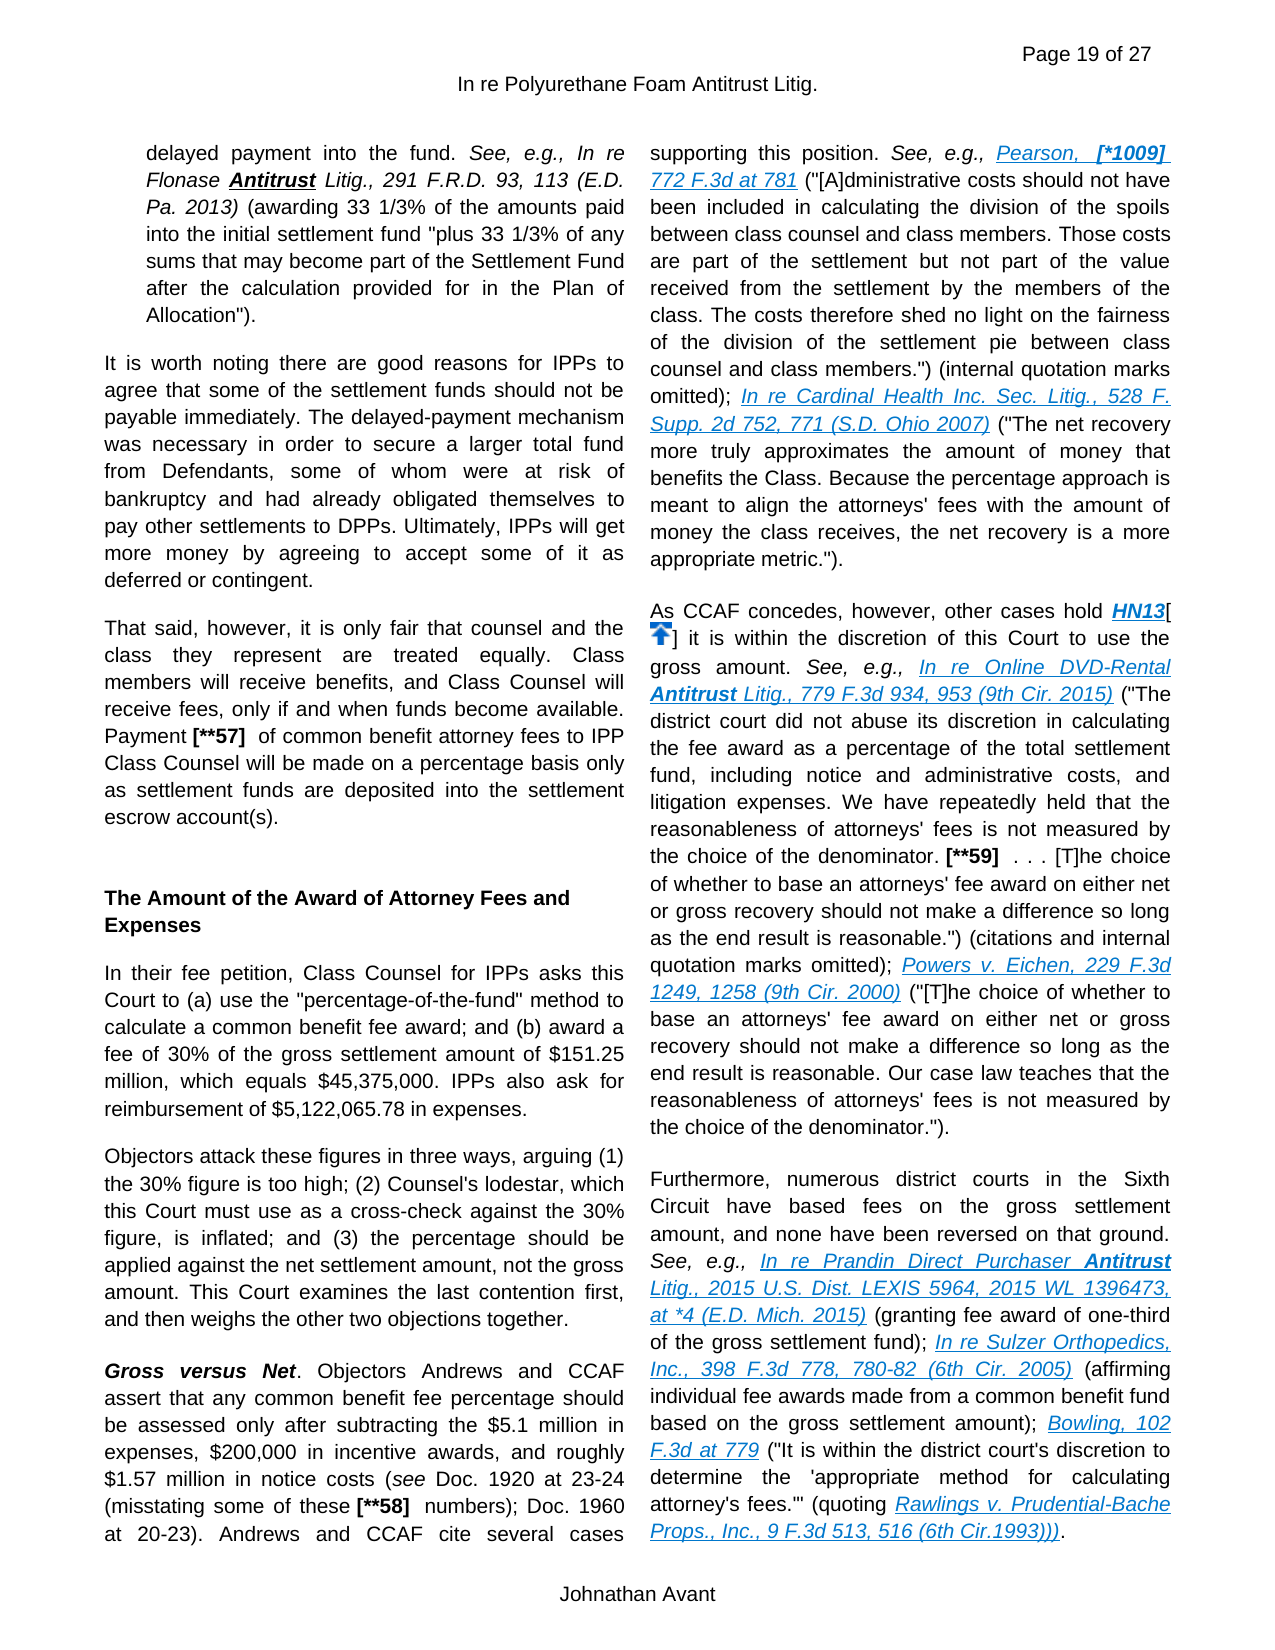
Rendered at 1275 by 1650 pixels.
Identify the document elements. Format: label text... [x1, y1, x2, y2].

text That said, however, it is only fair that counsel and the class they represent are treated equally. Class members will receive benefits, and Class Counsel will receive fees, only if and when funds become available. Payment [**57] of common benefit attorney fees to IPP Class Counsel will be made on a percentage basis only as settlement funds are deposited into the settlement escrow account(s). [104, 612, 625, 829]
text As CCAF concedes, however, other cases hold HN13[] it is within the discretion of this Court to use the gross amount. See, e.g., In re Online DVD-Rental Antitrust Litig., 779 F.3d 934, 953 (9th Cir. 2015) ("The district court did not abuse its discretion in calculating the fee award as a percentage of the total settlement fund, including notice and administrative costs, and litigation expenses. We have repeatedly held that the reasonableness of attorneys' fees is not measured by the choice of the denominator. [**59] . . . [T]he choice of whether to base an attorneys' fee award on either net or gross recovery should not make a difference so long as the end result is reasonable.") (citations and internal quotation marks omitted); Powers v. Eichen, 229 F.3d 1249, 1258 (9th Cir. 2000) ("[T]he choice of whether to base an attorneys' fee award on either net or gross recovery should not make a difference so long as the end result is reasonable. Our case law teaches that the reasonableness of attorneys' fees is not measured by the choice of the denominator."). [650, 596, 1171, 1139]
text The Amount of the Award of Attorney Fees and Expenses [104, 854, 625, 937]
text It is worth noting there are good reasons for IPPs to agree that some of the settlement funds should not be payable immediately. The delayed-payment mechanism was necessary in order to secure a larger total fund from Defendants, some of whom were at risk of bankruptcy and had already obligated themselves to pay other settlements to DPPs. Ultimately, IPPs will get more money by agreeing to accept some of it as deferred or contingent. [104, 348, 625, 592]
picture [650, 622, 672, 645]
text Gross versus Net. Objectors Andrews and CCAF assert that any common benefit fee percentage should be assessed only after subtracting the $5.1 million in expenses, $200,000 in incentive awards, and roughly $1.57 million in notice costs (see Doc. 1920 at 23-24 (misstating some of these [**58] numbers); Doc. 1960 at 20-23). Andrews and CCAF cite several cases supporting this position. See, e.g., Pearson, [*1009] 772 F.3d at 781 ("[A]dministrative costs should not have been included in calculating the division of the spoils between class counsel and class members. Those costs are part of the settlement but not part of the value received from the settlement by the members of the class. The costs therefore shed no light on the fairness of the division of the settlement pie between class counsel and class members.") (internal quotation marks omitted); In re Cardinal Health Inc. Sec. Litig., 528 F. Supp. 2d 752, 771 (S.D. Ohio 2007) ("The net recovery more truly approximates the amount of money that benefits the Class. Because the percentage approach is meant to align the attorneys' fees with the amount of money the class receives, the net recovery is a more appropriate metric."). [650, 137, 1171, 571]
text In their fee petition, Class Counsel for IPPs asks this Court to (a) use the "percentage-of-the-fund" method to calculate a common benefit fee award; and (b) award a fee of 30% of the gross settlement amount of $151.25 million, which equals $45,375,000. IPPs also ask for reimbursement of $5,122,065.78 in expenses. [104, 958, 625, 1120]
text Objectors attack these figures in three ways, arguing (1) the 30% figure is too high; (2) Counsel's lodestar, which this Court must use as a cross-check against the 30% figure, is inflated; and (3) the percentage should be applied against the net settlement amount, not the gross amount. This Court examines the last contention first, and then weighs the other two objections together. [104, 1141, 625, 1331]
text Gross versus Net. Objectors Andrews and CCAF assert that any common benefit fee percentage should be assessed only after subtracting the $5.1 million in expenses, $200,000 in incentive awards, and roughly $1.57 million in notice costs (see Doc. 1920 at 23-24 (misstating some of these [**58] numbers); Doc. 1960 at 20-23). Andrews and CCAF cite several cases supporting this position. See, e.g., Pearson, [*1009] 772 F.3d at 781 ("[A]dministrative costs should not have been included in calculating the division of the spoils between class counsel and class members. Those costs are part of the settlement but not part of the value received from the settlement by the members of the class. The costs therefore shed no light on the fairness of the division of the settlement pie between class counsel and class members.") (internal quotation marks omitted); In re Cardinal Health Inc. Sec. Litig., 528 F. Supp. 2d 752, 771 (S.D. Ohio 2007) ("The net recovery more truly approximates the amount of money that benefits the Class. Because the percentage approach is meant to align the attorneys' fees with the amount of money the class receives, the net recovery is a more appropriate metric."). [104, 1356, 625, 1545]
text Furthermore, numerous district courts in the Sixth Circuit have based fees on the gross settlement amount, and none have been reversed on that ground. See, e.g., In re Prandin Direct Purchaser Antitrust Litig., 2015 U.S. Dist. LEXIS 5964, 2015 WL 1396473, at *4 (E.D. Mich. 2015) (granting fee award of one-third of the gross settlement fund); In re Sulzer Orthopedics, Inc., 398 F.3d 778, 780-82 (6th Cir. 2005) (affirming individual fee awards made from a common benefit fund based on the gross settlement amount); Bowling, 102 F.3d at 779 ("It is within the district court's discretion to determine the 'appropriate method for calculating attorney's fees.'" (quoting Rawlings v. Prudential-Bache Props., Inc., 9 F.3d 513, 516 (6th Cir.1993))). [650, 1164, 1171, 1297]
text Furthermore, numerous district courts in the Sixth Circuit have based fees on the gross settlement amount, and none have been reversed on that ground. See, e.g., In re Prandin Direct Purchaser Antitrust Litig., 2015 U.S. Dist. LEXIS 5964, 2015 WL 1396473, at *4 (E.D. Mich. 2015) (granting fee award of one-third of the gross settlement fund); In re Sulzer Orthopedics, Inc., 398 F.3d 778, 780-82 (6th Cir. 2005) (affirming individual fee awards made from a common benefit fund based on the gross settlement amount); Bowling, 102 F.3d at 779 ("It is within the district court's discretion to determine the 'appropriate method for calculating attorney's fees.'" (quoting Rawlings v. Prudential-Bache Props., Inc., 9 F.3d 513, 516 (6th Cir.1993))). [650, 1298, 1171, 1543]
